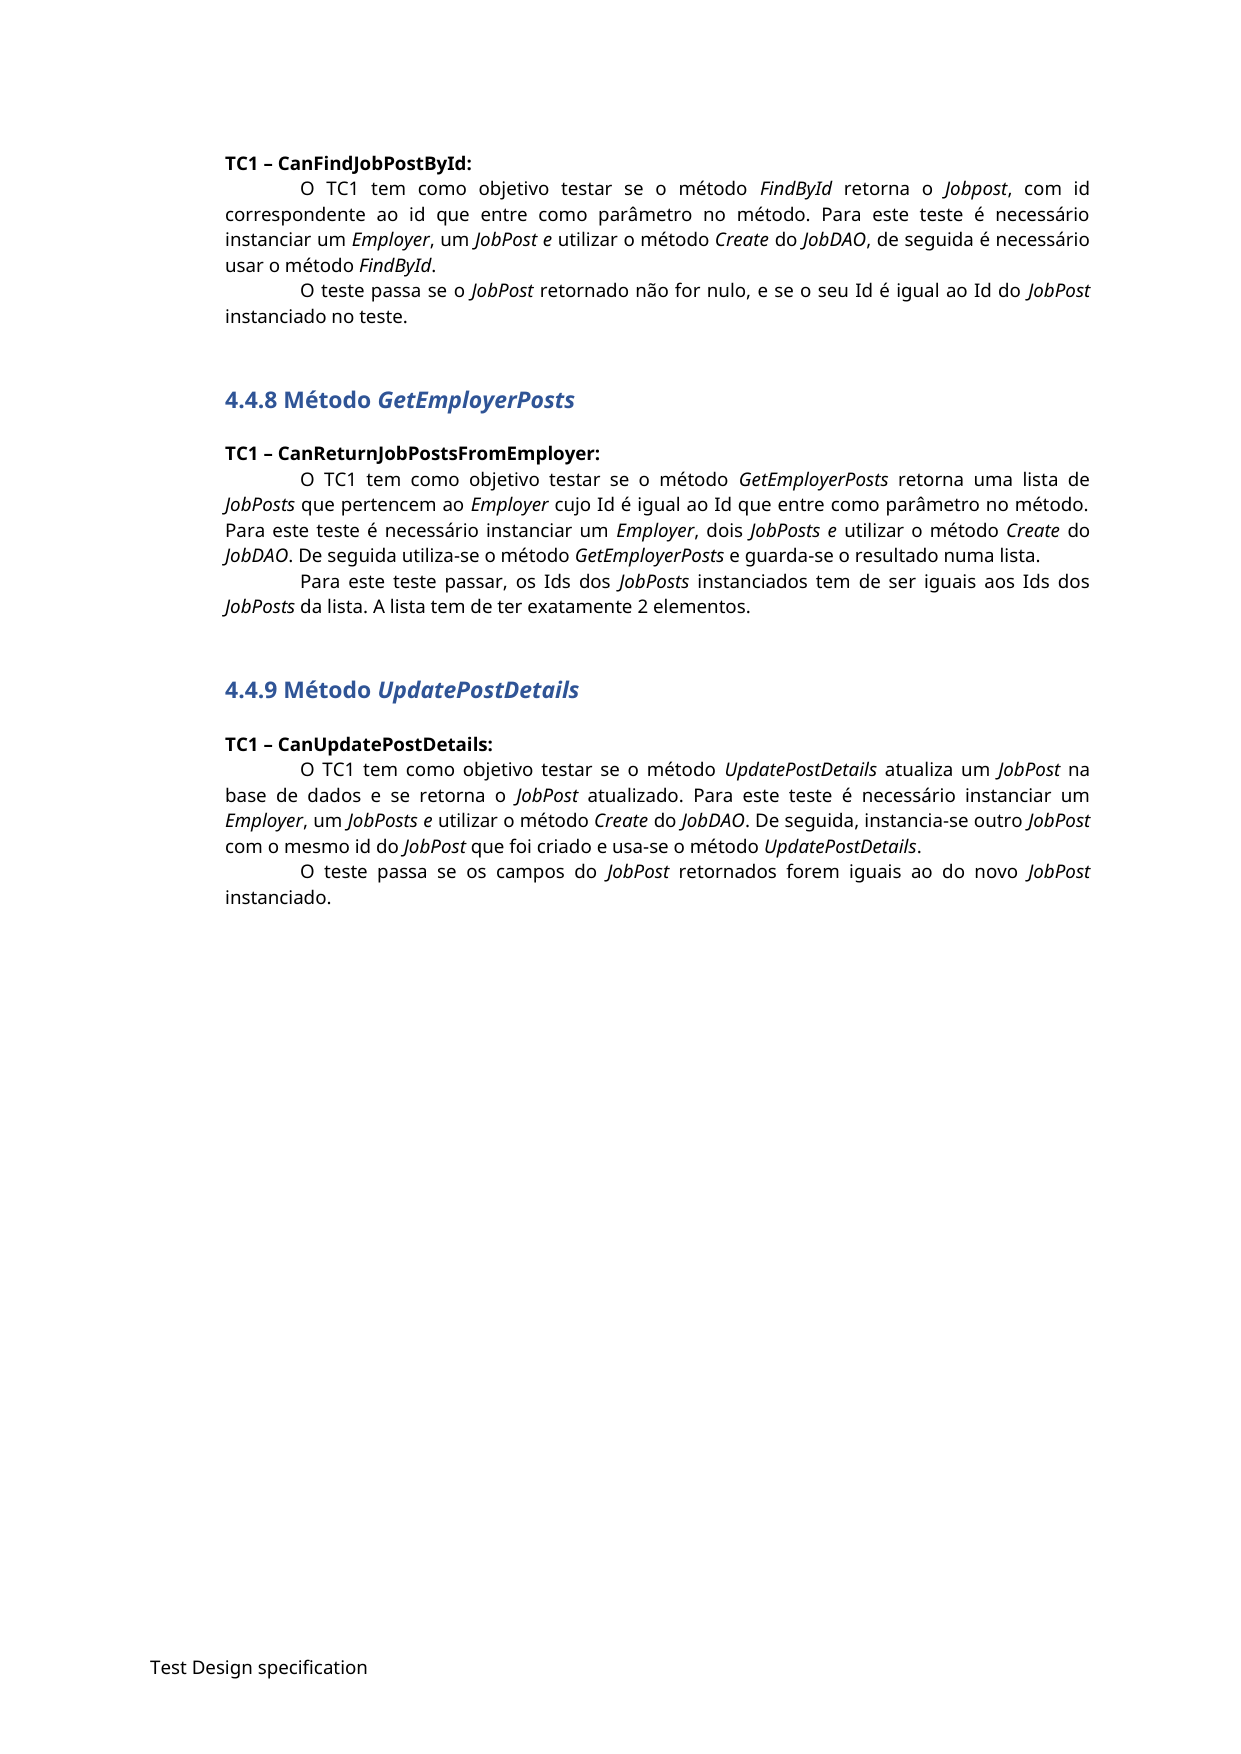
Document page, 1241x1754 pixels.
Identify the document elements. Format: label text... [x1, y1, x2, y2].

text TC1 – CanReturnJobPostsFromEmployer: [150, 441, 1090, 466]
text O TC1 tem como objetivo testar se o método FindById retorna o Jobpost, com id correspondente ao id que entre como parâmetro no método. Para este teste é necessário instanciar um Employer, um JobPost e utilizar o método Create do JobDAO, de seguida é necessário usar o método FindById. [225, 176, 1090, 278]
text TC1 – CanFindJobPostById: [150, 150, 1090, 176]
text TC1 – CanUpdatePostDetails: [150, 731, 1090, 757]
text Para este teste passar, os Ids dos JobPosts instanciados tem de ser iguais aos Ids dos JobPosts da lista. A lista tem de ter exatamente 2 elementos. [225, 568, 1090, 619]
text O teste passa se o JobPost retornado não for nulo, e se o seu Id é igual ao Id do JobPost instanciado no teste. [225, 278, 1090, 329]
text O TC1 tem como objetivo testar se o método UpdatePostDetails atualiza um JobPost na base de dados e se retorna o JobPost atualizado. Para este teste é necessário instanciar um Employer, um JobPosts e utilizar o método Create do JobDAO. De seguida, instancia-se outro JobPost com o mesmo id do JobPost que foi criado e usa-se o método UpdatePostDetails. [225, 757, 1090, 859]
text O teste passa se os campos do JobPost retornados forem iguais ao do novo JobPost instanciado. [225, 859, 1090, 910]
subtitle 4.4.9 Método UpdatePostDetails [150, 674, 1090, 706]
text O TC1 tem como objetivo testar se o método GetEmployerPosts retorna uma lista de JobPosts que pertencem ao Employer cujo Id é igual ao Id que entre como parâmetro no método. Para este teste é necessário instanciar um Employer, dois JobPosts e utilizar o método Create do JobDAO. De seguida utiliza-se o método GetEmployerPosts e guarda-se o resultado numa lista. [225, 466, 1090, 568]
subtitle 4.4.8 Método GetEmployerPosts [150, 384, 1090, 415]
